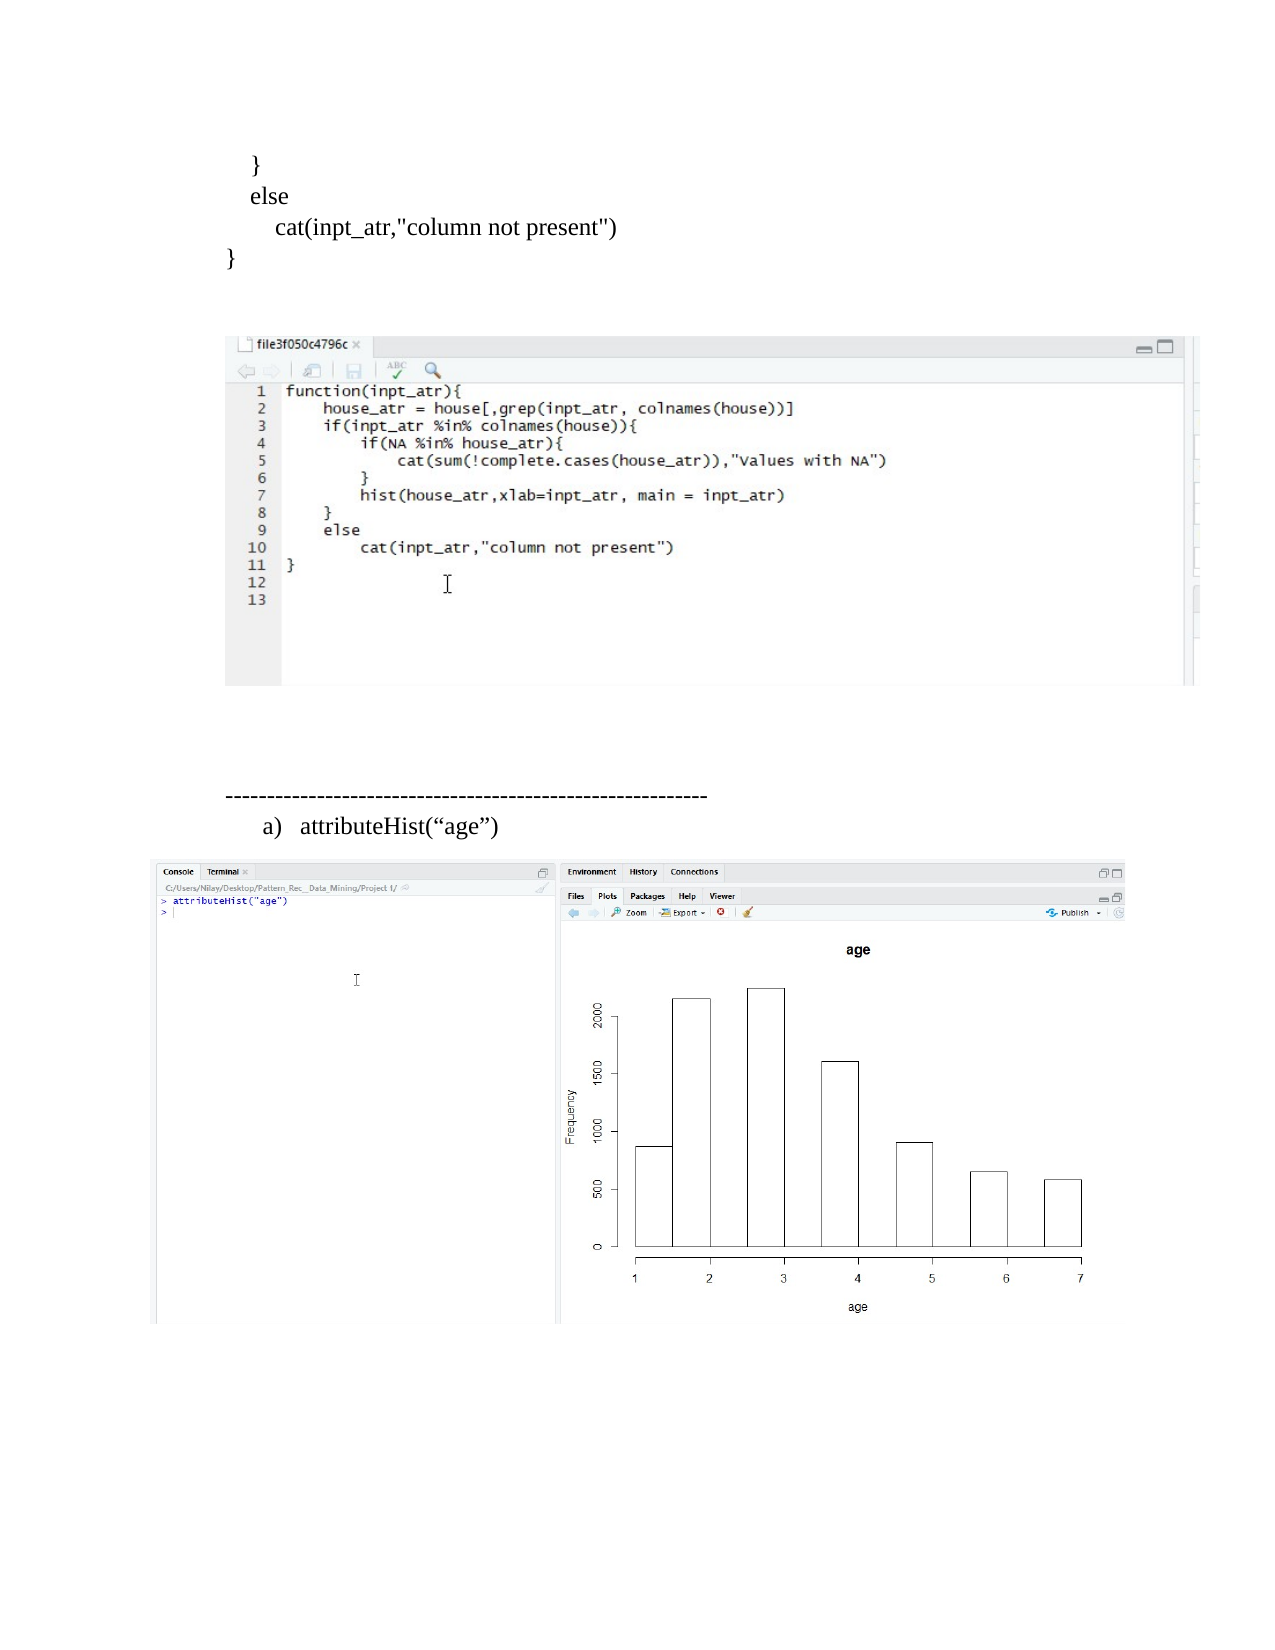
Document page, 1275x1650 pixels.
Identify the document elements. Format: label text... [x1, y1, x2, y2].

list } [225, 150, 1125, 179]
list else [225, 181, 1125, 210]
list ---------------------------------------------------------- [225, 780, 1125, 809]
list } [225, 243, 1125, 272]
picture [150, 859, 1125, 1324]
picture [225, 336, 1200, 686]
list attributeHist(“age”) [262, 811, 1125, 840]
list cat(inpt_atr,"column not present") [225, 212, 1125, 241]
